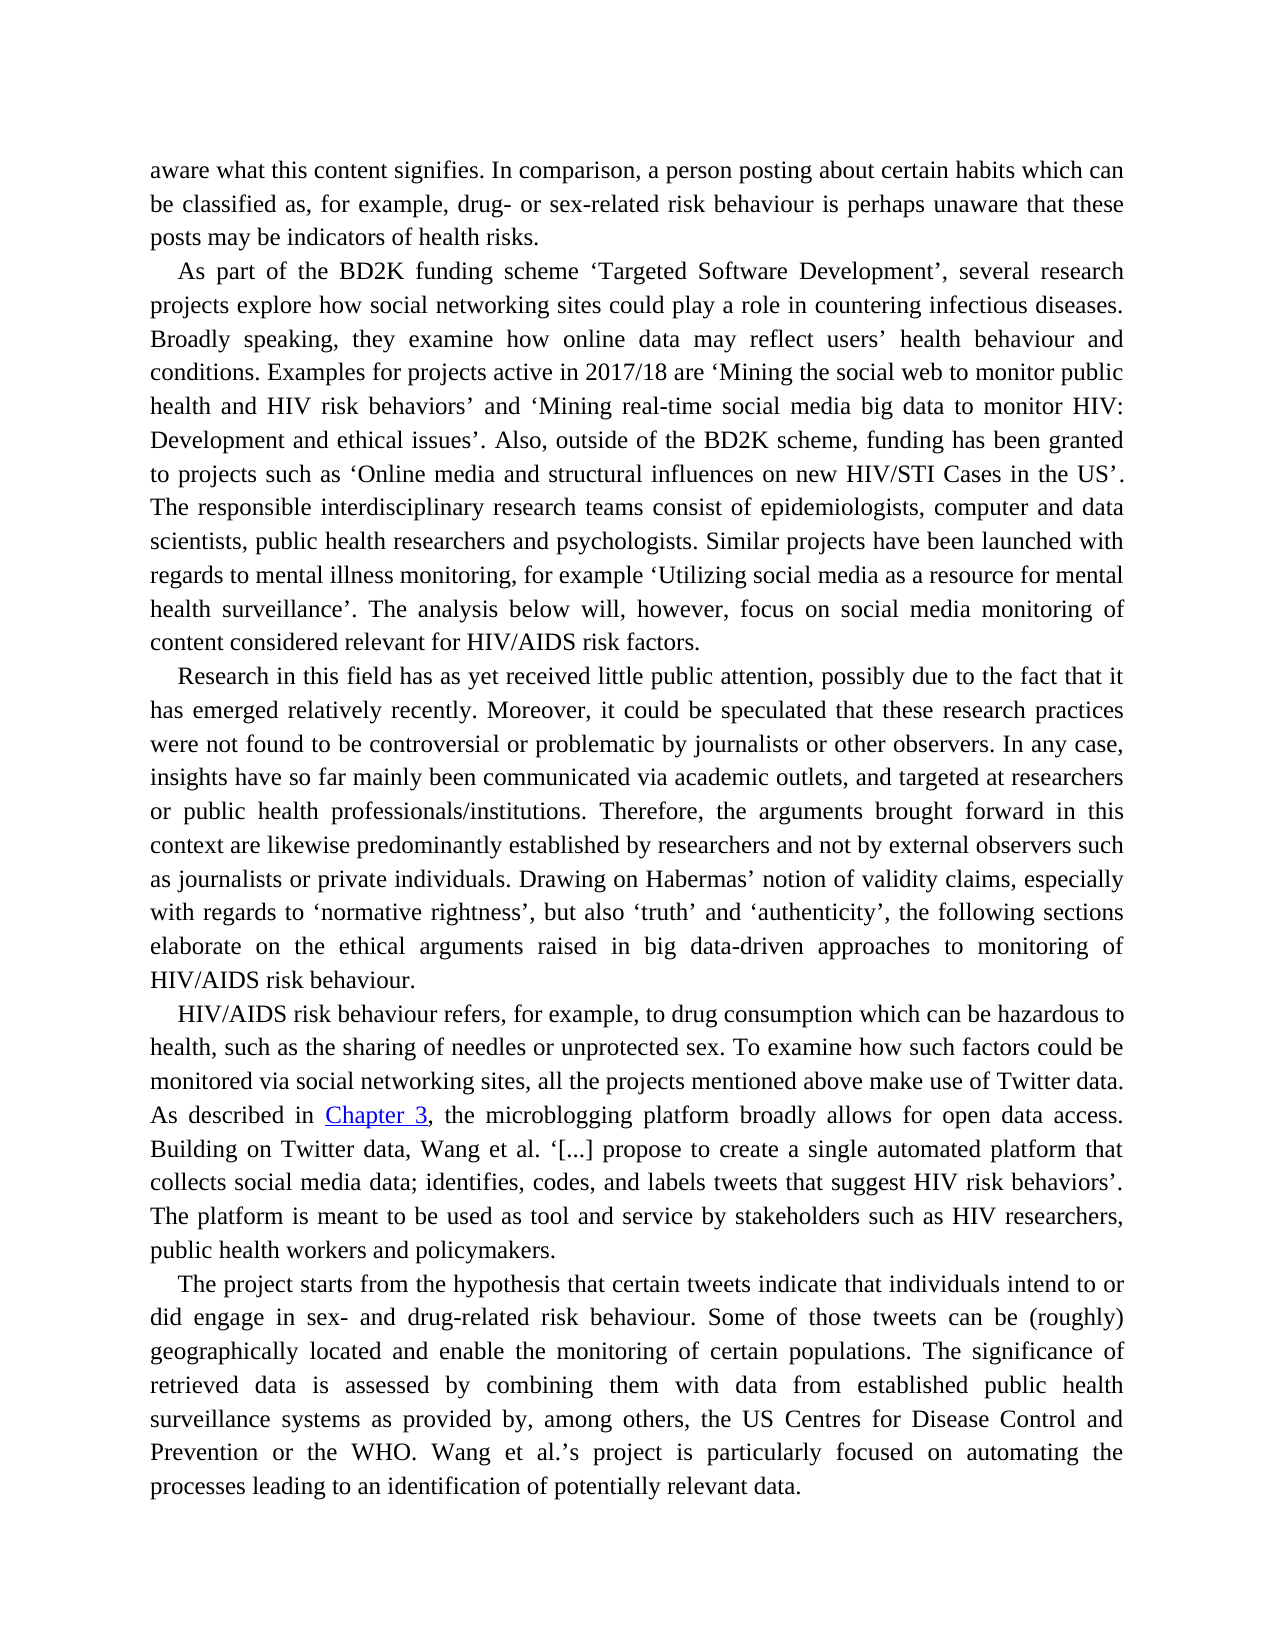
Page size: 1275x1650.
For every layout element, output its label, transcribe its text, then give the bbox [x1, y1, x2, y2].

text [150, 150, 1125, 251]
text The project starts from the hypothesis that certain tweets indicate that individuals intend to or did engage in sex- and drug-related risk behaviour. Some of those tweets can be (roughly) geographically located and enable the monitoring of certain populations. The significance of retrieved data is assessed by combining them with data from established public health surveillance systems as provided by, among others, the US Centres for Disease Control and Prevention or the WHO. Wang et al.’s project is particularly focused on automating the processes leading to an identification of potentially relevant data. [150, 1264, 1125, 1500]
text As part of the BD2K funding scheme ‘Targeted Software Development’, several research projects explore how social networking sites could play a role in countering infectious diseases. Broadly speaking, they examine how online data may reflect users’ health behaviour and conditions. Examples for projects active in 2017/18 are ‘Mining the social web to monitor public health and HIV risk behaviors’ and ‘Mining real-time social media big data to monitor HIV: Development and ethical issues’. Also, outside of the BD2K scheme, funding has been granted to projects such as ‘Online media and structural influences on new HIV/STI Cases in the US’. The responsible interdisciplinary research teams consist of epidemiologists, computer and data scientists, public health researchers and psychologists. Similar projects have been launched with regards to mental illness monitoring, for example ‘Utilizing social media as a resource for mental health surveillance’. The analysis below will, however, focus on social media monitoring of content considered relevant for HIV/AIDS risk factors. [150, 251, 1125, 656]
text Research in this field has as yet received little public attention, possibly due to the fact that it has emerged relatively recently. Moreover, it could be speculated that these research practices were not found to be controversial or problematic by journalists or other observers. In any case, insights have so far mainly been communicated via academic outlets, and targeted at researchers or public health professionals/institutions. Therefore, the arguments brought forward in this context are likewise predominantly established by researchers and not by external observers such as journalists or private individuals. Drawing on Habermas’ notion of validity claims, especially with regards to ‘normative rightness’, but also ‘truth’ and ‘authenticity’, the following sections elaborate on the ethical arguments raised in big data-driven approaches to monitoring of HIV/AIDS risk behaviour. [150, 656, 1125, 994]
text HIV/AIDS risk behaviour refers, for example, to drug consumption which can be hazardous to health, such as the sharing of needles or unprotected sex. To examine how such factors could be monitored via social networking sites, all the projects mentioned above make use of Twitter data. As described in Chapter 3, the microblogging platform broadly allows for open data access. Building on Twitter data, Wang et al. ‘[...] propose to create a single automated platform that collects social media data; identifies, codes, and labels tweets that suggest HIV risk behaviors’. The platform is meant to be used as tool and service by stakeholders such as HIV researchers, public health workers and policymakers. [150, 994, 1125, 1264]
